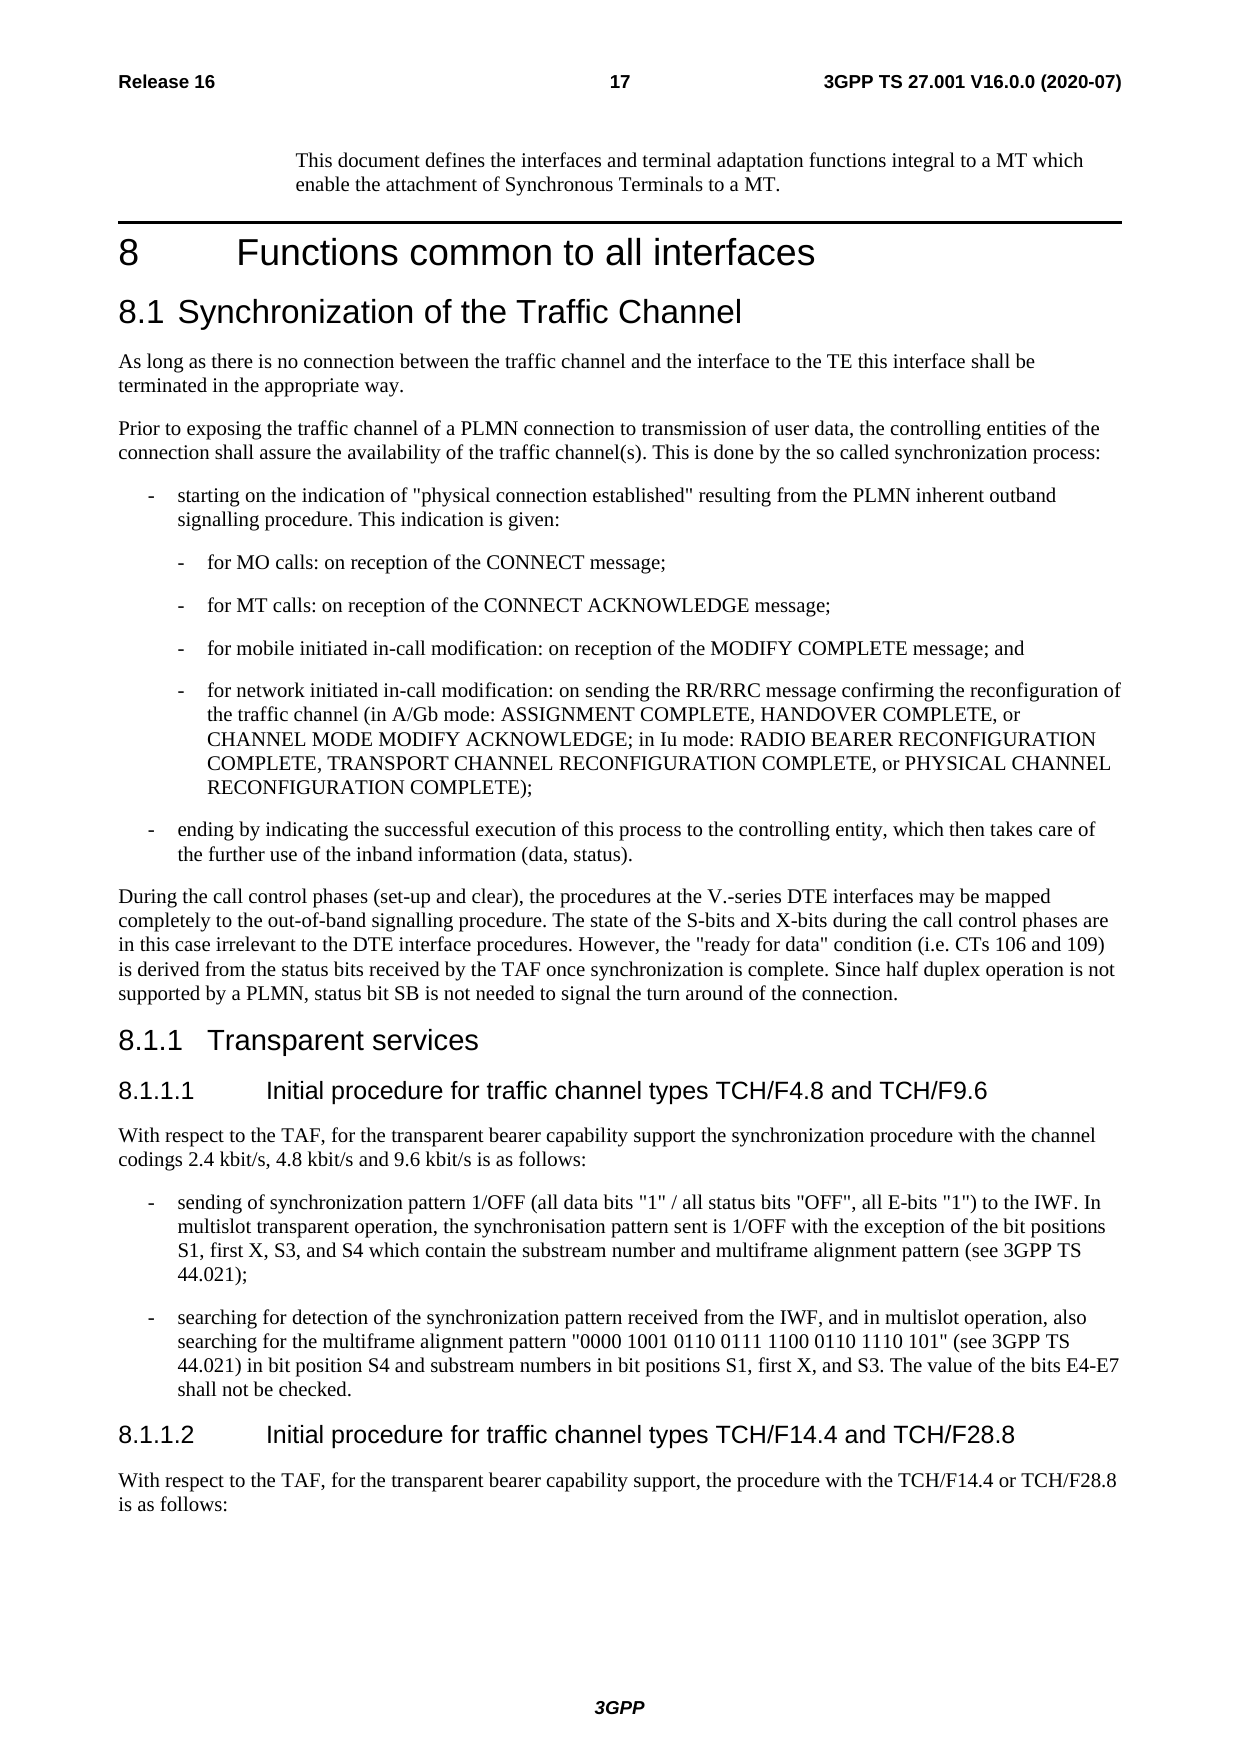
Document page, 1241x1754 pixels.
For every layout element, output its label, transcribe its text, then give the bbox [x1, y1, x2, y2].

text With respect to the TAF, for the transparent bearer capability support, the procedure with the TCH/F14.4 or TCH/F28.8 is as follows: [118, 1467, 1122, 1516]
subtitle 8.1 Synchronization of the Traffic Channel [118, 292, 1122, 331]
text During the call control phases (set-up and clear), the procedures at the V.-series DTE interfaces may be mapped completely to the out-of-band signalling procedure. The state of the S-bits and X-bits during the call control phases are in this case irrelevant to the DTE interface procedures. However, the "ready for data" condition (i.e. CTs 106 and 109) is derived from the status bits received by the TAF once synchronization is complete. Since half duplex operation is not supported by a PLMN, status bit SB is not needed to signal the turn around of the connection. [118, 884, 1122, 1004]
text - for MO calls: on reception of the CONNECT message; [177, 550, 1122, 574]
text - ending by indicating the successful execution of this process to the controlling entity, which then takes care of the further use of the inband information (data, status). [148, 817, 1122, 866]
text - sending of synchronization pattern 1/OFF (all data bits "1" / all status bits "OFF", all E-bits "1") to the IWF. In multislot transparent operation, the synchronisation pattern sent is 1/OFF with the exception of the bit positions S1, first X, S3, and S4 which contain the substream number and multiframe alignment pattern (see 3GPP TS 44.021); [148, 1190, 1122, 1286]
text - for mobile initiated in-call modification: on reception of the MODIFY COMPLETE message; and [177, 636, 1122, 659]
text - starting on the indication of "physical connection established" resulting from the PLMN inherent outband signalling procedure. This indication is given: [148, 483, 1122, 531]
text - for MT calls: on reception of the CONNECT ACKNOWLEDGE message; [177, 593, 1122, 617]
text This document defines the interfaces and terminal adaptation functions integral to a MT which enable the attachment of Synchronous Terminals to a MT. [148, 148, 1122, 196]
text With respect to the TAF, for the transparent bearer capability support the synchronization procedure with the channel codings 2.4 kbit/s, 4.8 kbit/s and 9.6 kbit/s is as follows: [118, 1123, 1122, 1171]
subtitle 8.1.1.1 Initial procedure for traffic channel types TCH/F4.8 and TCH/F9.6 [118, 1076, 1122, 1104]
subtitle 8.1.1.2 Initial procedure for traffic channel types TCH/F14.4 and TCH/F28.8 [118, 1420, 1122, 1449]
text Prior to exposing the traffic channel of a PLMN connection to transmission of user data, the controlling entities of the connection shall assure the availability of the traffic channel(s). This is done by the so called synchronization process: [118, 416, 1122, 464]
text - for network initiated in-call modification: on sending the RR/RRC message confirming the reconfiguration of the traffic channel (in A/Gb mode: ASSIGNMENT COMPLETE, HANDOVER COMPLETE, or CHANNEL MODE MODIFY ACKNOWLEDGE; in Iu mode: RADIO BEARER RECONFIGURATION COMPLETE, TRANSPORT CHANNEL RECONFIGURATION COMPLETE, or PHYSICAL CHANNEL RECONFIGURATION COMPLETE); [177, 678, 1122, 799]
subtitle 8.1.1 Transparent services [118, 1023, 1122, 1057]
subtitle 8 Functions common to all interfaces [118, 224, 1122, 273]
text - searching for detection of the synchronization pattern received from the IWF, and in multislot operation, also searching for the multiframe alignment pattern "0000 1001 0110 0111 1100 0110 1110 101" (see 3GPP TS 44.021) in bit position S4 and substream numbers in bit positions S1, first X, and S3. The value of the bits E4-E7 shall not be checked. [148, 1305, 1122, 1401]
text As long as there is no connection between the traffic channel and the interface to the TE this interface shall be terminated in the appropriate way. [118, 349, 1122, 397]
